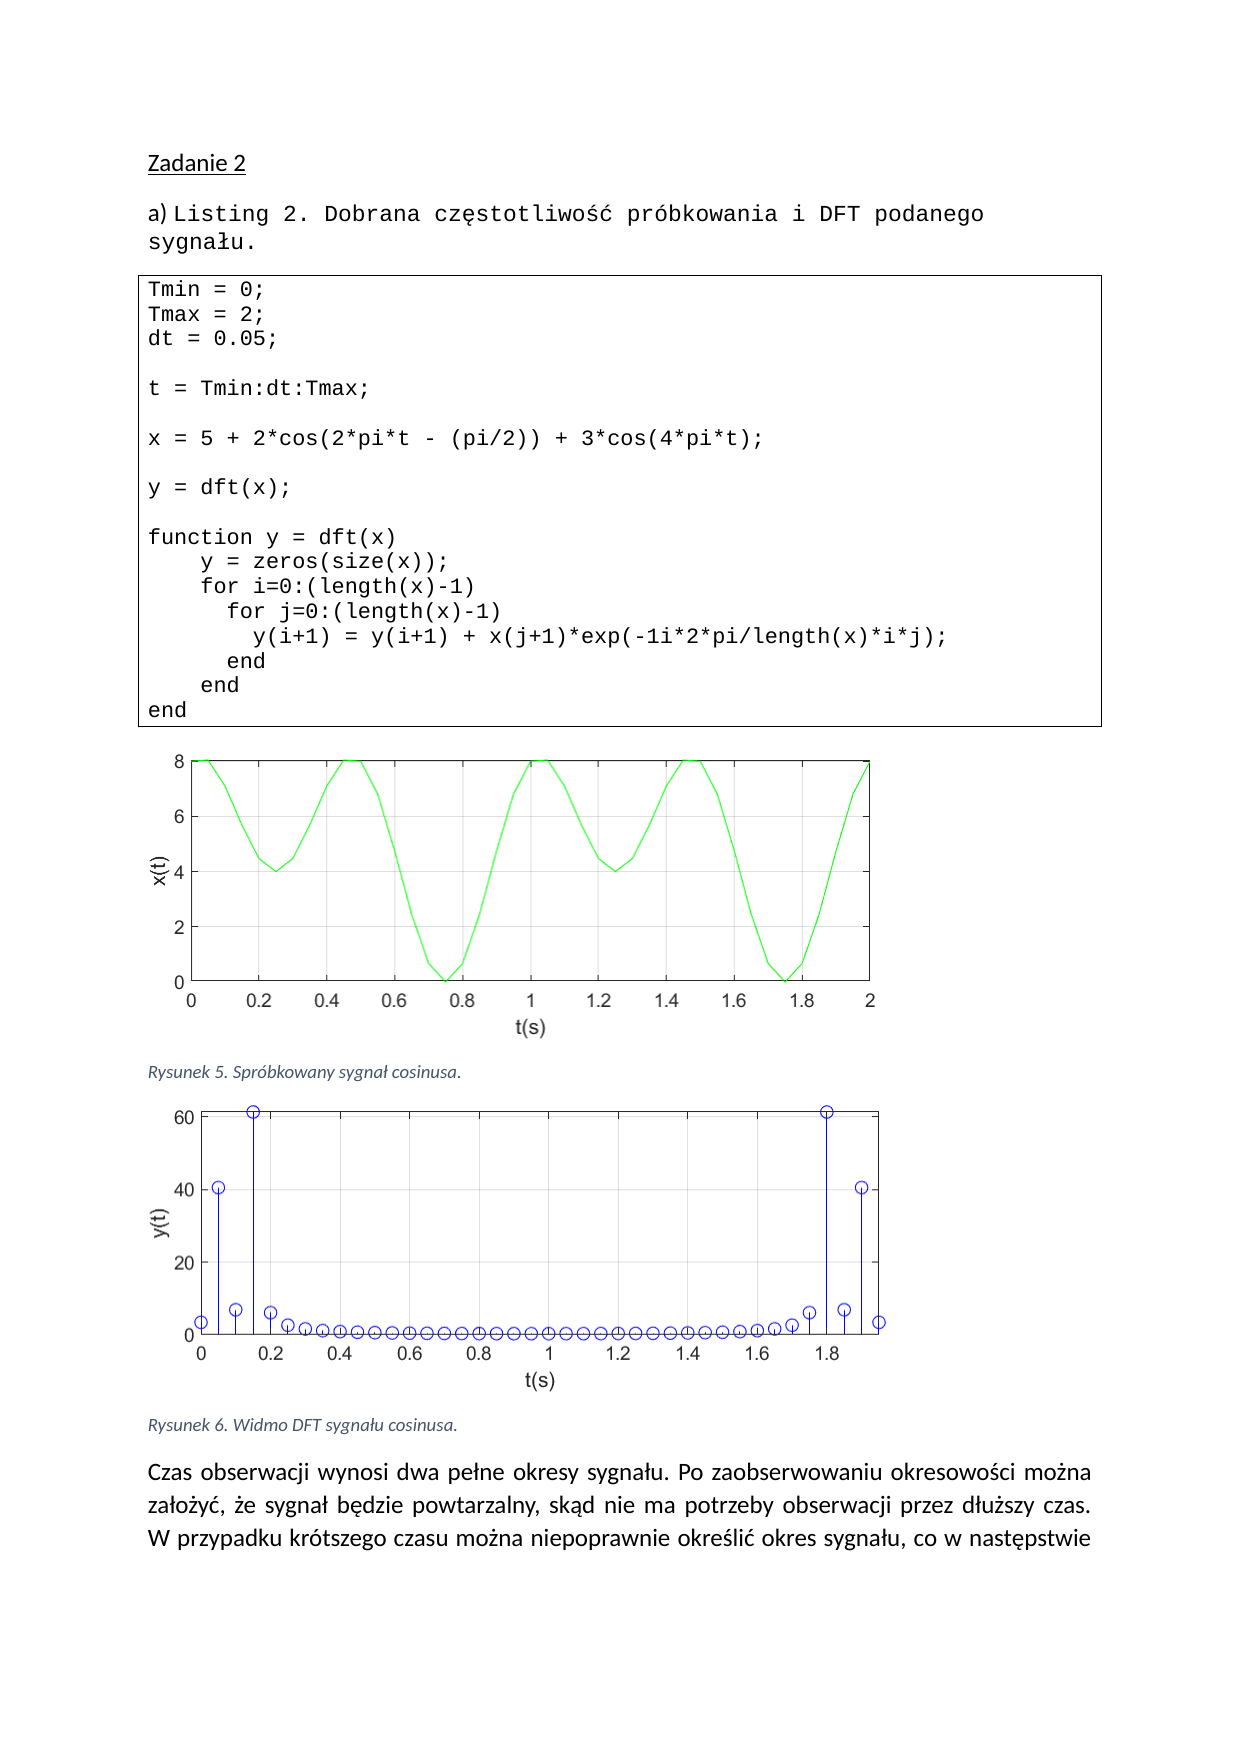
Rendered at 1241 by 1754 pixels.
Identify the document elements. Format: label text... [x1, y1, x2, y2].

text end [148, 675, 1093, 696]
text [148, 1457, 1093, 1553]
text end [148, 650, 1093, 675]
text function y = dft(x) [148, 526, 1093, 551]
text a) Listing 2. Dobrana częstotliwość próbkowania i DFT podanego sygnału. [148, 197, 1093, 256]
picture [147, 752, 877, 1041]
text y = zeros(size(x)); [148, 551, 1093, 576]
text t = Tmin:dt:Tmax; [148, 377, 1093, 402]
picture [147, 1103, 888, 1394]
text for i=0:(length(x)-1) [148, 576, 1093, 600]
text for j=0:(length(x)-1) [148, 600, 1093, 625]
text x = 5 + 2*cos(2*pi*t - (pi/2)) + 3*cos(4*pi*t); [148, 427, 1093, 452]
text Zadanie 2 [148, 148, 1093, 178]
text y = dft(x); [148, 476, 1093, 501]
text y(i+1) = y(i+1) + x(j+1)*exp(-1i*2*pi/length(x)*i*j); [148, 625, 1093, 650]
text end [139, 696, 1101, 726]
text Tmax = 2; [148, 303, 1093, 328]
text Tmin = 0; [139, 276, 1101, 303]
text dt = 0.05; [148, 328, 1093, 352]
